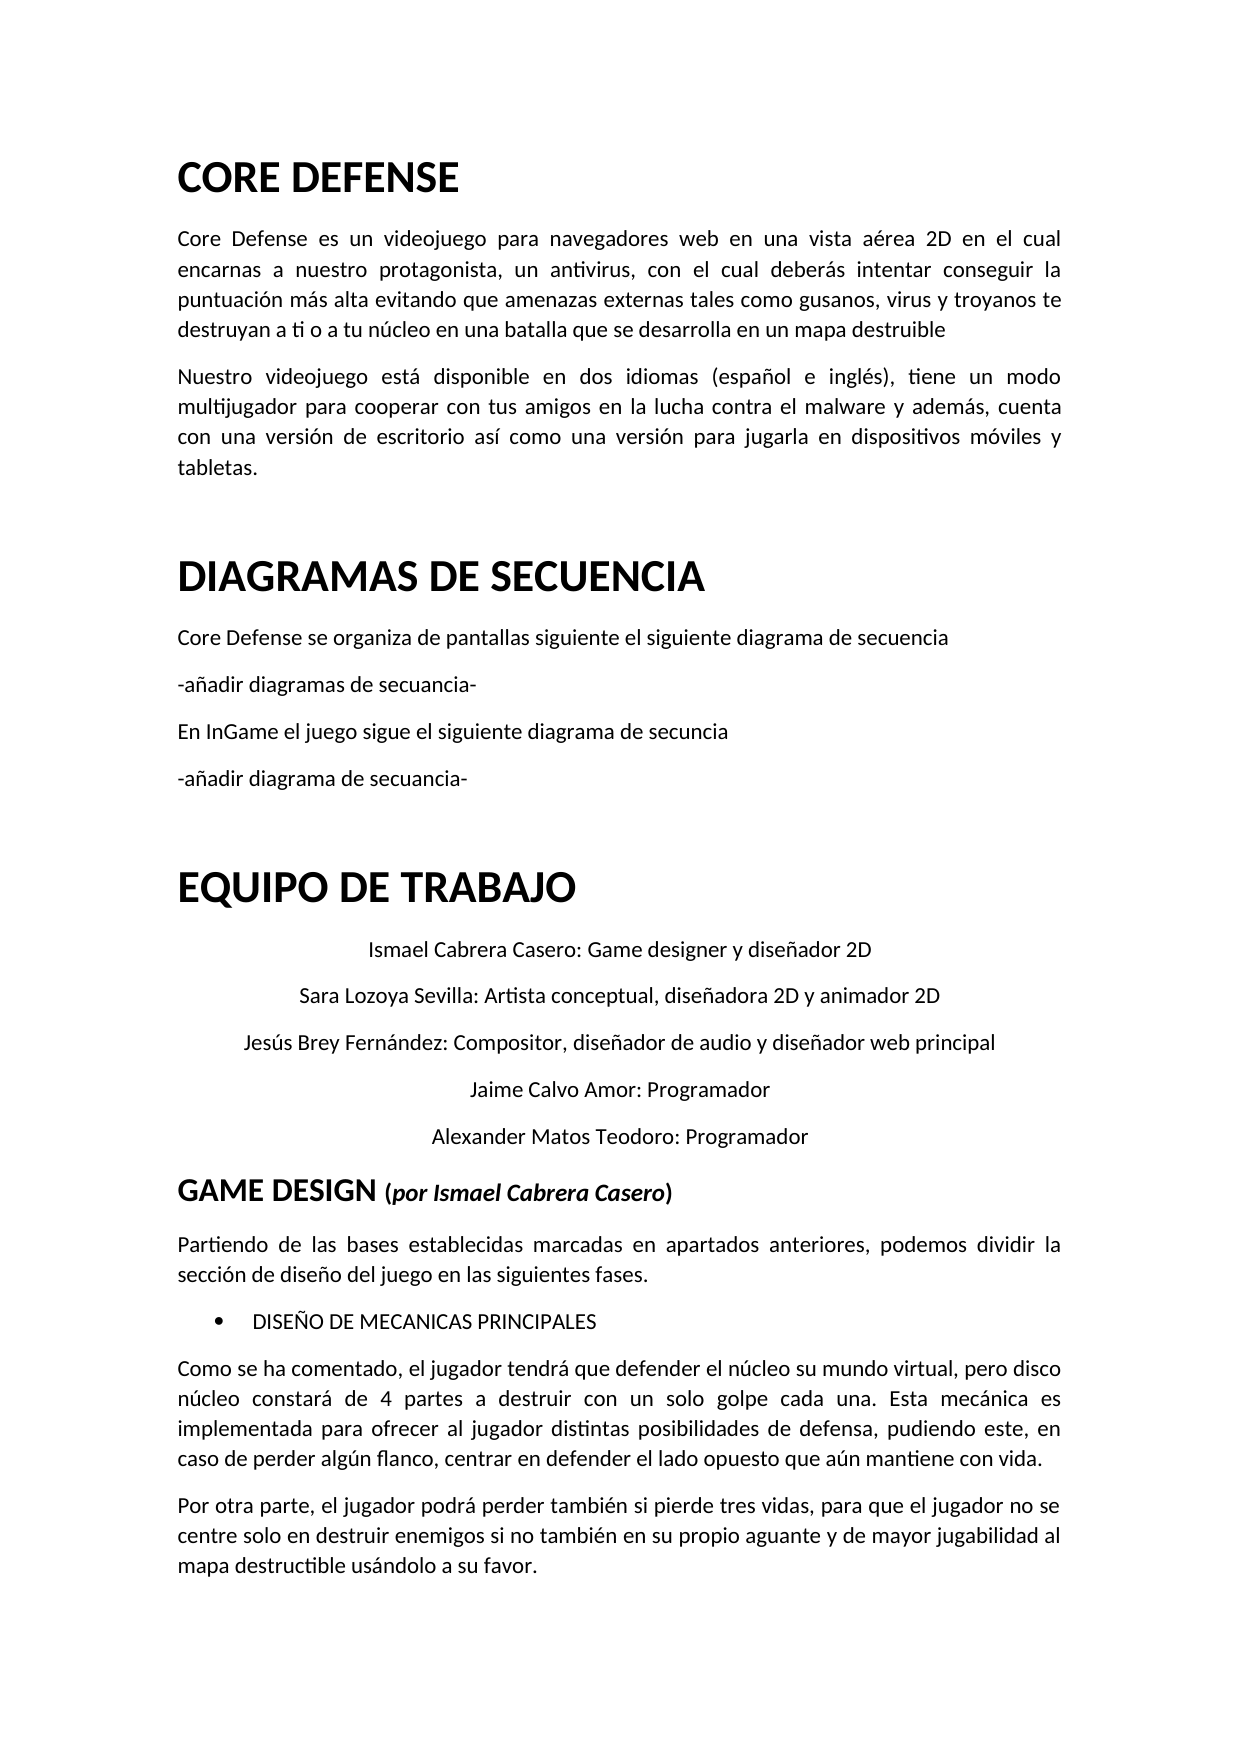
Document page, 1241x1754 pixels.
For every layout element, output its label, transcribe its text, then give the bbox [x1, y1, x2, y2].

text Partiendo de las bases establecidas marcadas en apartados anteriores, podemos dividir la sección de diseño del juego en las siguientes fases. [177, 1230, 1063, 1288]
list DISEÑO DE MECANICAS PRINCIPALES [215, 1307, 1063, 1335]
text Sara Lozoya Sevilla: Artista conceptual, diseñadora 2D y animador 2D [177, 982, 1063, 1010]
text DIAGRAMAS DE SECUENCIA [177, 546, 1063, 602]
text Como se ha comentado, el jugador tendrá que defender el núcleo su mundo virtual, pero disco núcleo constará de 4 partes a destruir con un solo golpe cada una. Esta mecánica es implementada para ofrecer al jugador distintas posibilidades de defensa, pudiendo este, en caso de perder algún flanco, centrar en defender el lado opuesto que aún mantiene con vida. [177, 1354, 1063, 1472]
text Nuestro videojuego está disponible en dos idiomas (español e inglés), tiene un modo multijugador para cooperar con tus amigos en la lucha contra el malware y además, cuenta con una versión de escritorio así como una versión para jugarla en dispositivos móviles y tabletas. [177, 362, 1063, 481]
text GAME DESIGN (por Ismael Cabrera Casero) [177, 1169, 1063, 1210]
text Core Defense es un videojuego para navegadores web en una vista aérea 2D en el cual encarnas a nuestro protagonista, un antivirus, con el cual deberás intentar conseguir la puntuación más alta evitando que amenazas externas tales como gusanos, virus y troyanos te destruyan a ti o a tu núcleo en una batalla que se desarrolla en un mapa destruible [177, 224, 1063, 343]
text Ismael Cabrera Casero: Game designer y diseñador 2D [177, 935, 1063, 963]
text -añadir diagramas de secuancia- [177, 670, 1063, 698]
text Jesús Brey Fernández: Compositor, diseñador de audio y diseñador web principal [177, 1028, 1063, 1057]
text EQUIPO DE TRABAJO [177, 858, 1063, 914]
text -añadir diagrama de secuancia- [177, 764, 1063, 792]
text Core Defense se organiza de pantallas siguiente el siguiente diagrama de secuencia [177, 623, 1063, 651]
text CORE DEFENSE [177, 148, 1063, 203]
text Jaime Calvo Amor: Programador [177, 1075, 1063, 1103]
text En InGame el juego sigue el siguiente diagrama de secuncia [177, 717, 1063, 745]
text Alexander Matos Teodoro: Programador [177, 1122, 1063, 1150]
text Por otra parte, el jugador podrá perder también si pierde tres vidas, para que el jugador no se centre solo en destruir enemigos si no también en su propio aguante y de mayor jugabilidad al mapa destructible usándolo a su favor. [177, 1491, 1063, 1580]
